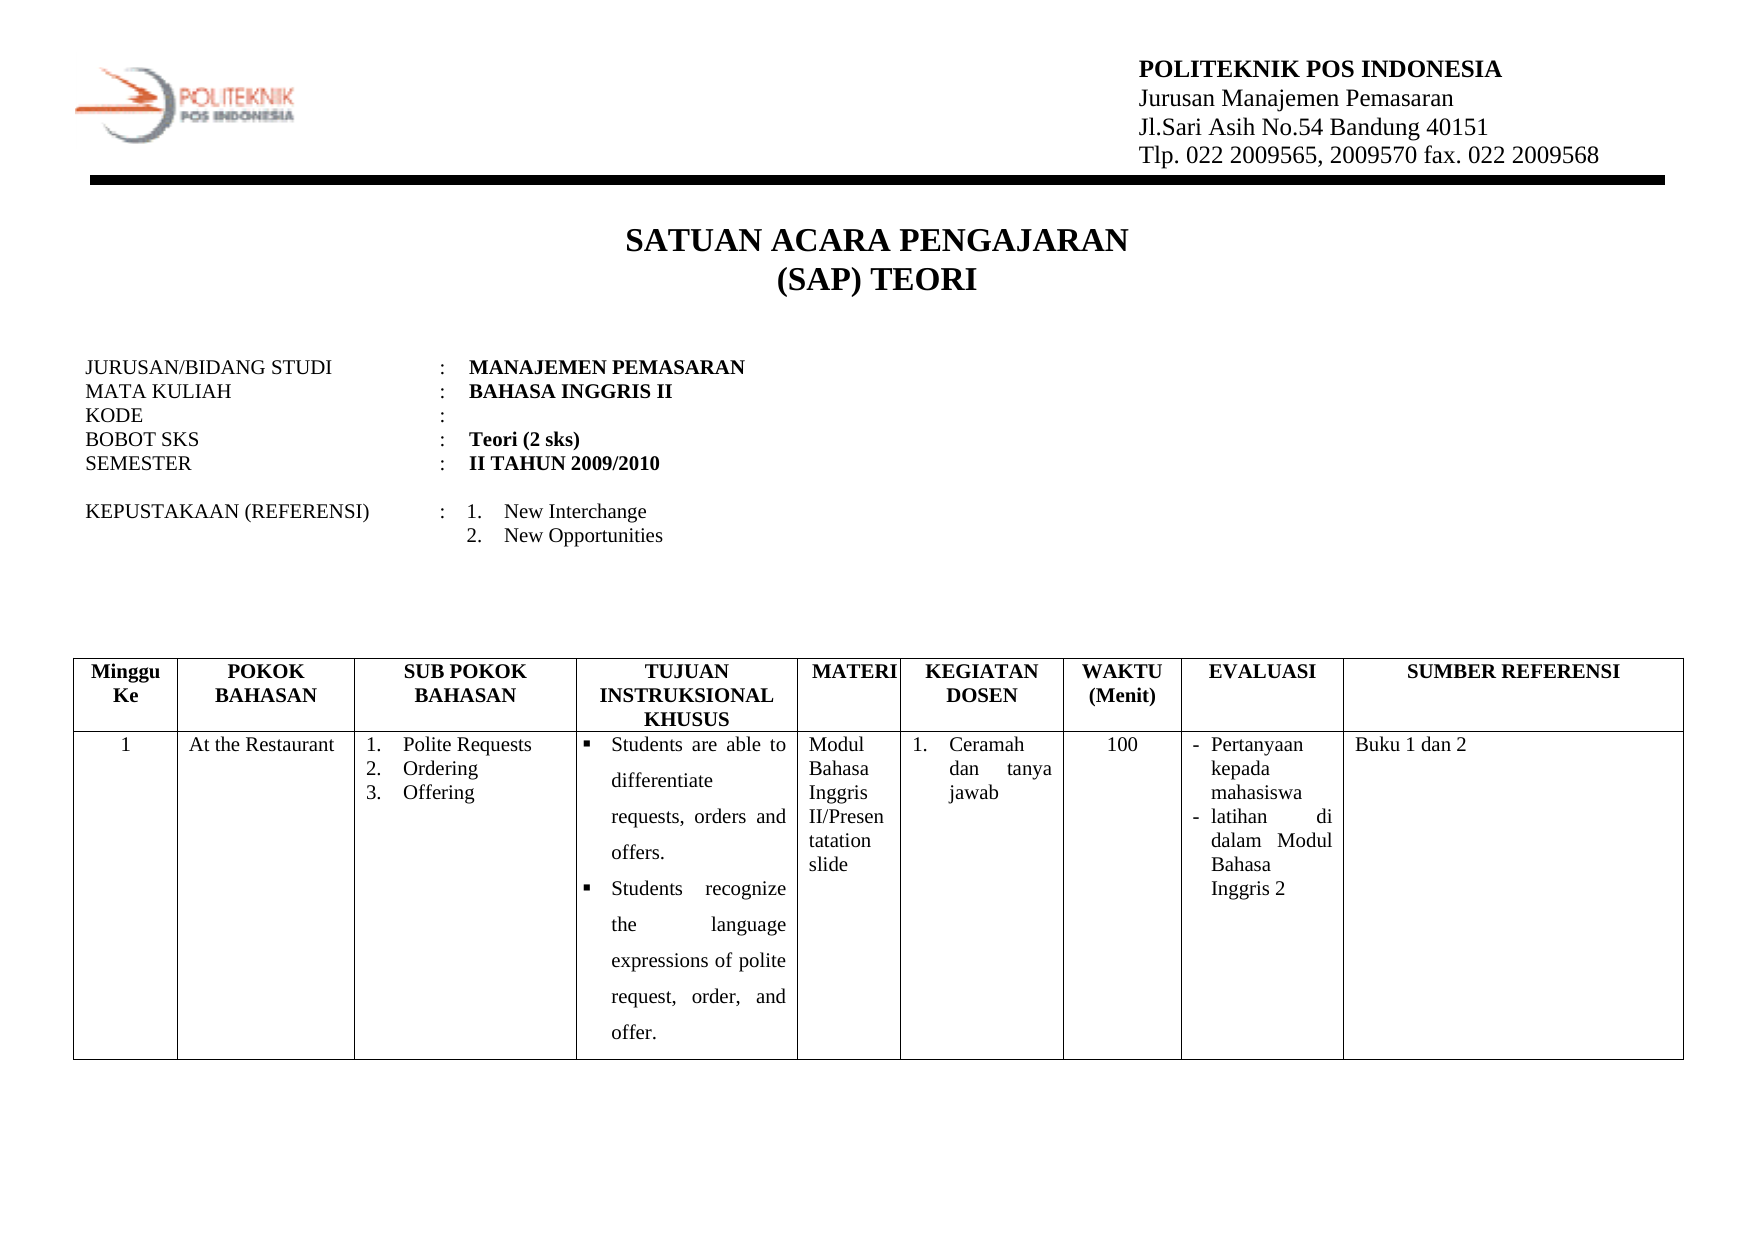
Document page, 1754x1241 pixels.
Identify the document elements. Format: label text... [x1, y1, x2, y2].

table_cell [1182, 732, 1343, 1058]
table_header JURUSAN/BIDANG STUDI MATA KULIAH KODE BOBOT SKS SEMESTER KEPUSTAKAAN (REFERENSI) [74, 355, 428, 600]
table_header MATERI [798, 659, 900, 731]
table_cell 100 [1064, 732, 1181, 1058]
table_cell 1 [74, 732, 177, 1058]
text (SAP) TEORI [148, 259, 1606, 297]
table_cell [577, 732, 797, 1058]
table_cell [798, 732, 900, 1058]
table_cell Buku 1 dan 2 [1344, 732, 1683, 1058]
table_header WAKTU (Menit) [1064, 659, 1181, 731]
picture [75, 52, 315, 149]
table_header SUB POKOK BAHASAN [355, 659, 576, 731]
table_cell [901, 732, 1063, 1058]
table_header MANAJEMEN PEMASARAN BAHASA INGGRIS II Teori (2 sks) II TAHUN 2009/2010 New Interchange New Opportunities [458, 355, 1477, 600]
table_header : : : : : : [428, 355, 458, 600]
table_header POKOK BAHASAN [178, 659, 354, 731]
table_header TUJUAN INSTRUKSIONAL KHUSUS [577, 659, 797, 731]
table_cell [355, 732, 576, 1058]
table_header EVALUASI [1182, 659, 1343, 731]
text SATUAN ACARA PENGAJARAN [148, 221, 1606, 259]
table_header Minggu Ke [74, 659, 177, 731]
table_header SUMBER REFERENSI [1344, 659, 1683, 731]
table_cell At the Restaurant [178, 732, 354, 1058]
table_header KEGIATAN DOSEN [901, 659, 1063, 731]
